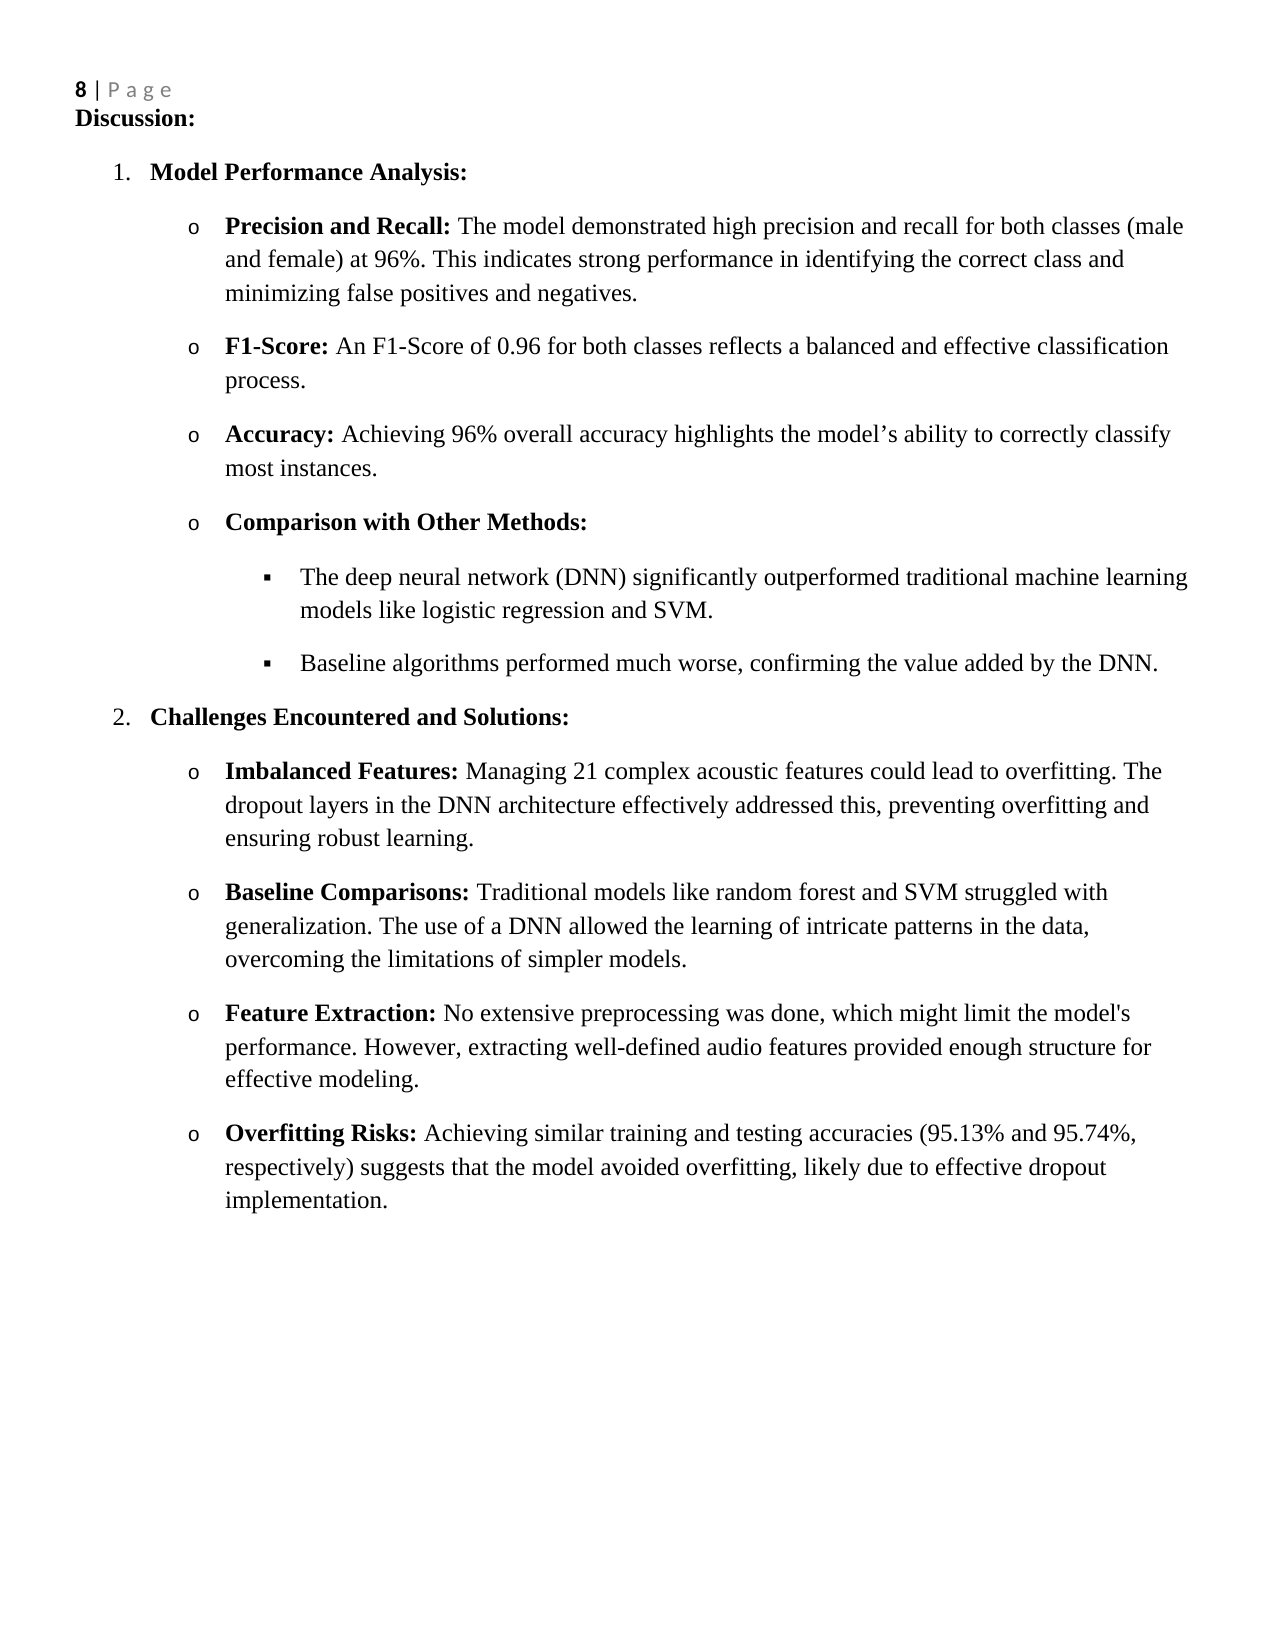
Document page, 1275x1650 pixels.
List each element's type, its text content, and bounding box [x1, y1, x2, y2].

list Model Performance Analysis: [112, 157, 1200, 186]
text Discussion: [75, 103, 1200, 132]
list The deep neural network (DNN) significantly outperformed traditional machine learning models like logistic regression and SVM. [262, 562, 1200, 623]
list Overfitting Risks: Achieving similar training and testing accuracies (95.13% and 95.74%, respectively) suggests that the model avoided overfitting, likely due to effective dropout implementation. [187, 1118, 1200, 1214]
list Baseline algorithms performed much worse, confirming the value added by the DNN. [262, 648, 1200, 677]
list Challenges Encountered and Solutions: [112, 702, 1200, 731]
list Precision and Recall: The model demonstrated high precision and recall for both classes (male and female) at 96%. This indicates strong performance in identifying the correct class and minimizing false positives and negatives. [187, 211, 1200, 306]
list Accuracy: Achieving 96% overall accuracy highlights the model’s ability to correctly classify most instances. [187, 419, 1200, 482]
list Imbalanced Features: Managing 21 complex acoustic features could lead to overfitting. The dropout layers in the DNN architecture effectively addressed this, preventing overfitting and ensuring robust learning. [187, 756, 1200, 852]
list Comparison with Other Methods: [187, 507, 1200, 536]
list Baseline Comparisons: Traditional models like random forest and SVM struggled with generalization. The use of a DNN allowed the learning of intricate patterns in the data, overcoming the limitations of simpler models. [187, 877, 1200, 973]
list Feature Extraction: No extensive preprocessing was done, which might limit the model's performance. However, extracting well-defined audio features provided enough structure for effective modeling. [187, 998, 1200, 1093]
list F1-Score: An F1-Score of 0.96 for both classes reflects a balanced and effective classification process. [187, 331, 1200, 394]
